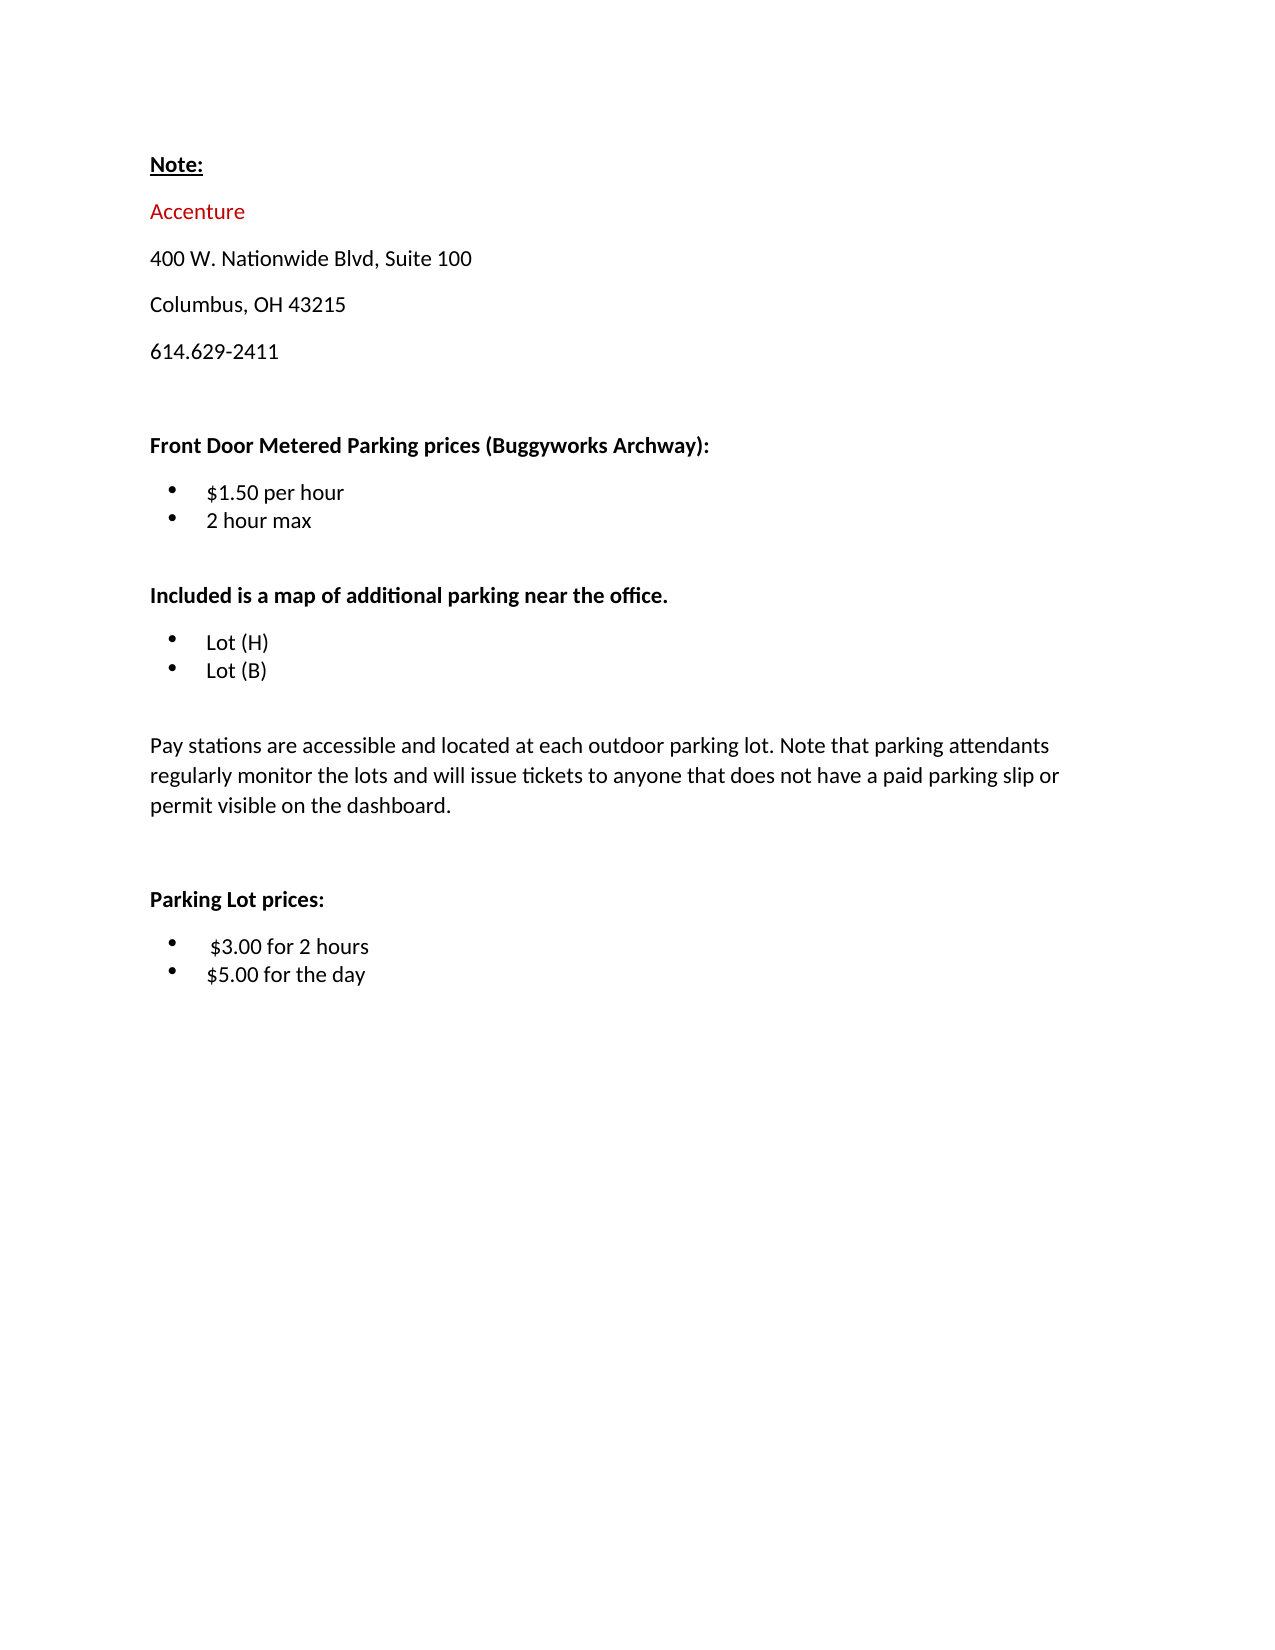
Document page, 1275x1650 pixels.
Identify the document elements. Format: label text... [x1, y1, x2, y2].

list $3.00 for 2 hours [169, 932, 1125, 960]
text Accenture [150, 197, 1125, 225]
list $1.50 per hour [169, 478, 1125, 506]
text 400 W. Nationwide Blvd, Suite 100 [150, 244, 1125, 272]
list $5.00 for the day [169, 960, 1125, 988]
text Parking Lot prices: [150, 885, 1125, 913]
text Front Door Metered Parking prices (Buggyworks Archway): [150, 431, 1125, 459]
text 614.629-2411 [150, 337, 1125, 366]
text Included is a map of additional parking near the office. [150, 581, 1125, 609]
list Lot (B) [169, 656, 1125, 684]
text Columbus, OH 43215 [150, 291, 1125, 319]
text Note: [150, 150, 1125, 178]
list 2 hour max [169, 506, 1125, 534]
text Pay stations are accessible and located at each outdoor parking lot. Note that parking attendants regularly monitor the lots and will issue tickets to anyone that does not have a paid parking slip or permit visible on the dashboard. [150, 731, 1125, 819]
list Lot (H) [169, 628, 1125, 656]
